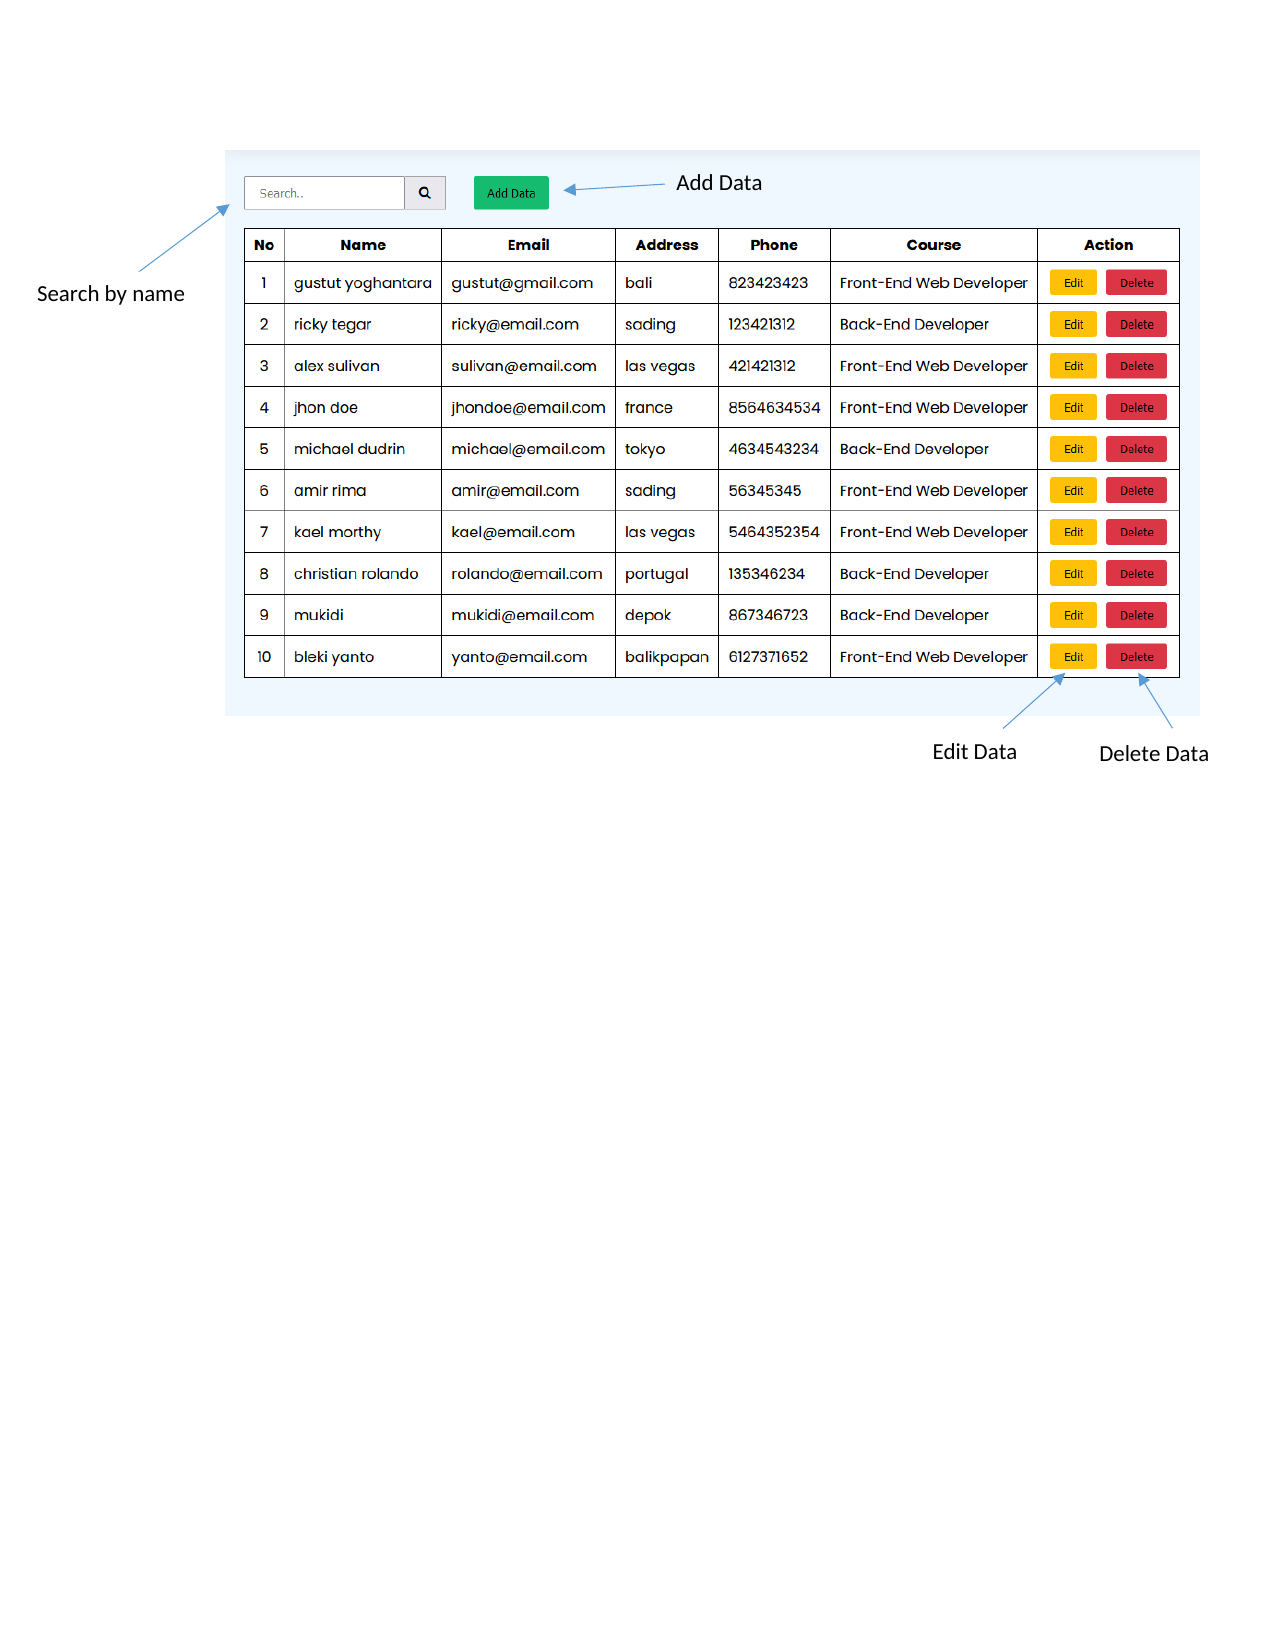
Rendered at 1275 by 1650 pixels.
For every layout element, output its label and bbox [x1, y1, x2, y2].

picture [225, 150, 1200, 716]
